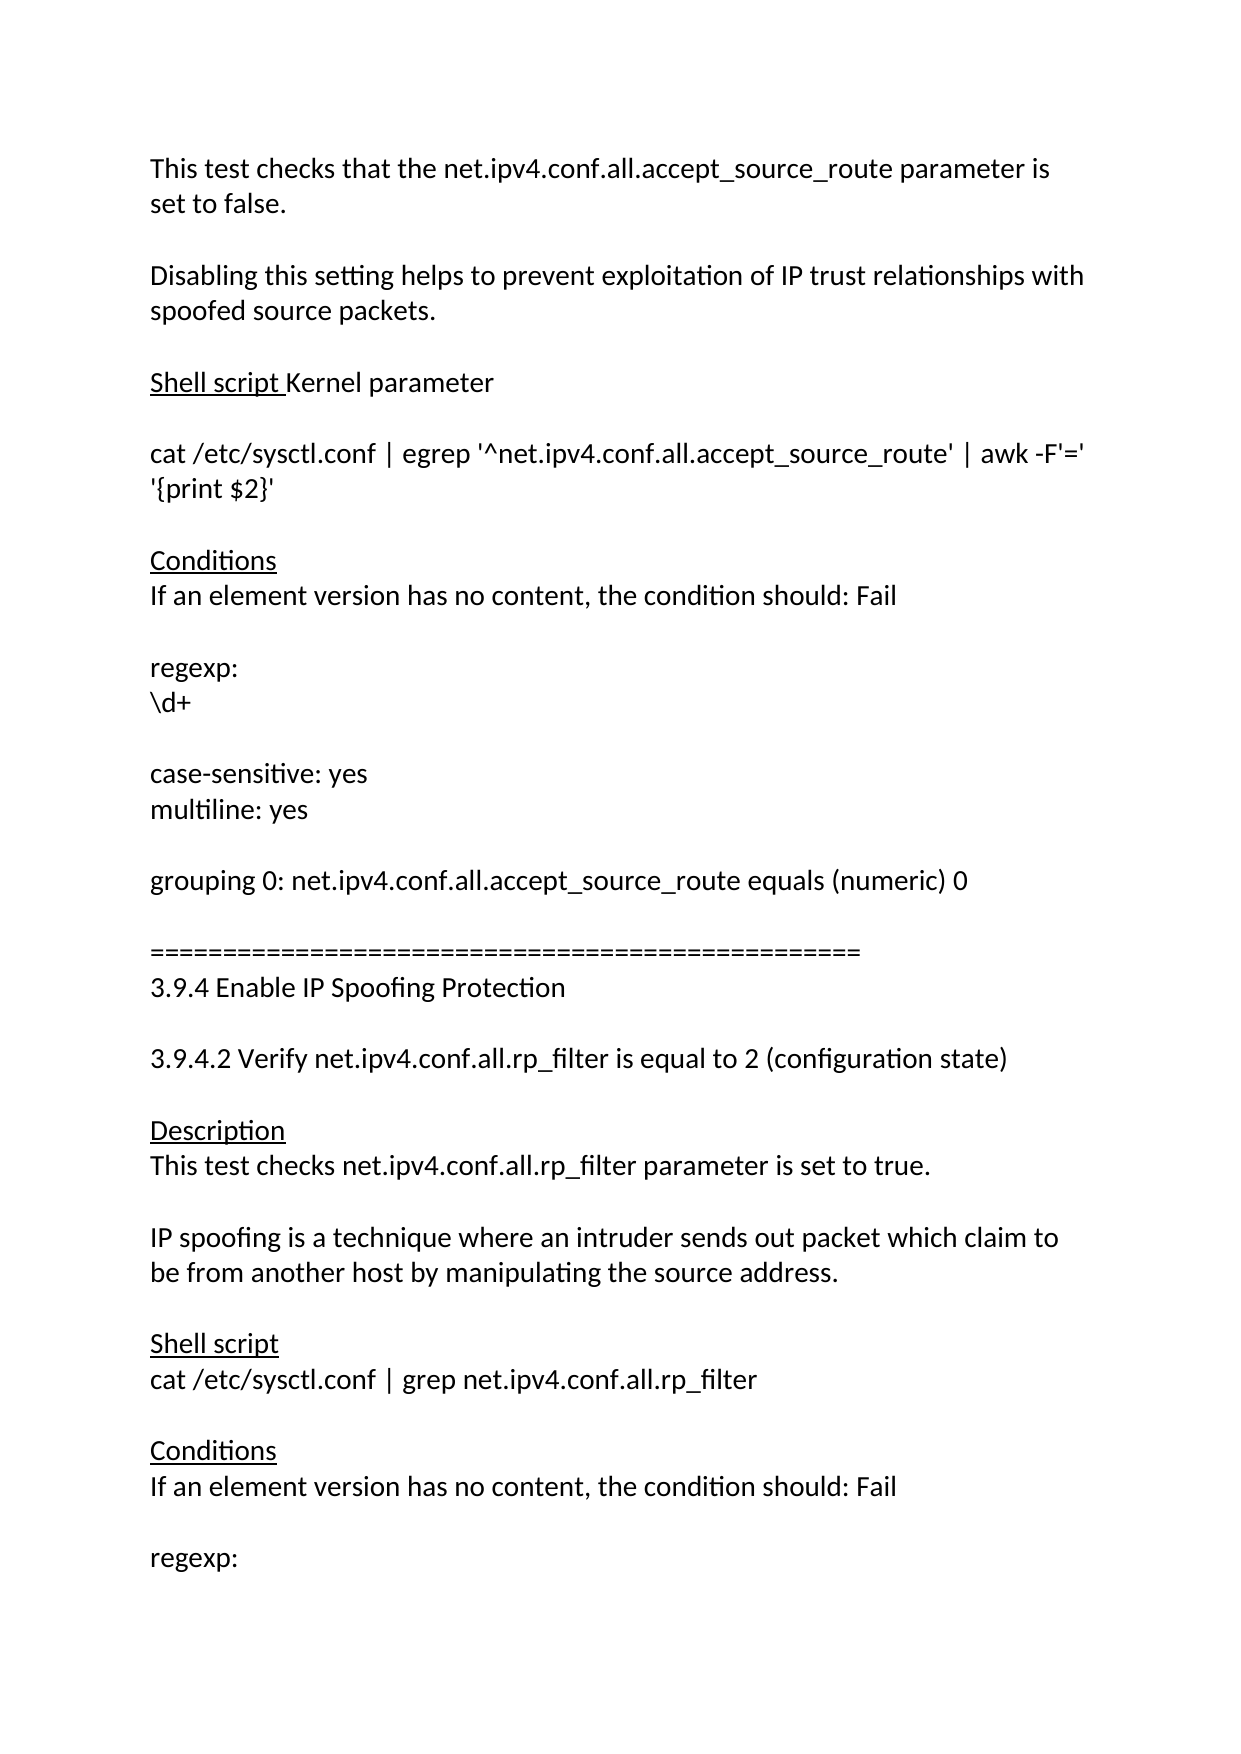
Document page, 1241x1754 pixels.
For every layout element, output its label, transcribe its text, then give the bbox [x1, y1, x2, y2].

text Shell script Kernel parameter [150, 364, 1090, 399]
text This test checks net.ipv4.conf.all.rp_filter parameter is set to true. [150, 1147, 1090, 1183]
text \d+ [150, 684, 1090, 720]
text IP spoofing is a technique where an intruder sends out packet which claim to be from another host by manipulating the source address. [150, 1219, 1090, 1290]
text regexp: [150, 649, 1090, 684]
text cat /etc/sysctl.conf | grep net.ipv4.conf.all.rp_filter [150, 1361, 1090, 1397]
text Shell script [150, 1326, 1090, 1361]
text ================================================= [150, 934, 1090, 969]
text If an element version has no content, the condition should: Fail [150, 577, 1090, 613]
text case-sensitive: yes [150, 756, 1090, 791]
text Conditions [150, 542, 1090, 577]
text 3.9.4.2 Verify net.ipv4.conf.all.rp_filter is equal to 2 (configuration state) [150, 1041, 1090, 1076]
text If an element version has no content, the condition should: Fail [150, 1468, 1090, 1504]
text Disabling this setting helps to prevent exploitation of IP trust relationships with spoofed source packets. [150, 257, 1090, 328]
text multiline: yes [150, 791, 1090, 827]
text cat /etc/sysctl.conf | egrep '^net.ipv4.conf.all.accept_source_route' | awk -F'=' '{print $2}' [150, 435, 1090, 506]
text Conditions [150, 1432, 1090, 1468]
text This test checks that the net.ipv4.conf.all.accept_source_route parameter is set to false. [150, 150, 1090, 221]
text regexp: [150, 1539, 1090, 1575]
text grouping 0: net.ipv4.conf.all.accept_source_route equals (numeric) 0 [150, 862, 1090, 898]
text 3.9.4 Enable IP Spoofing Protection [150, 969, 1090, 1005]
text Description [150, 1112, 1090, 1147]
